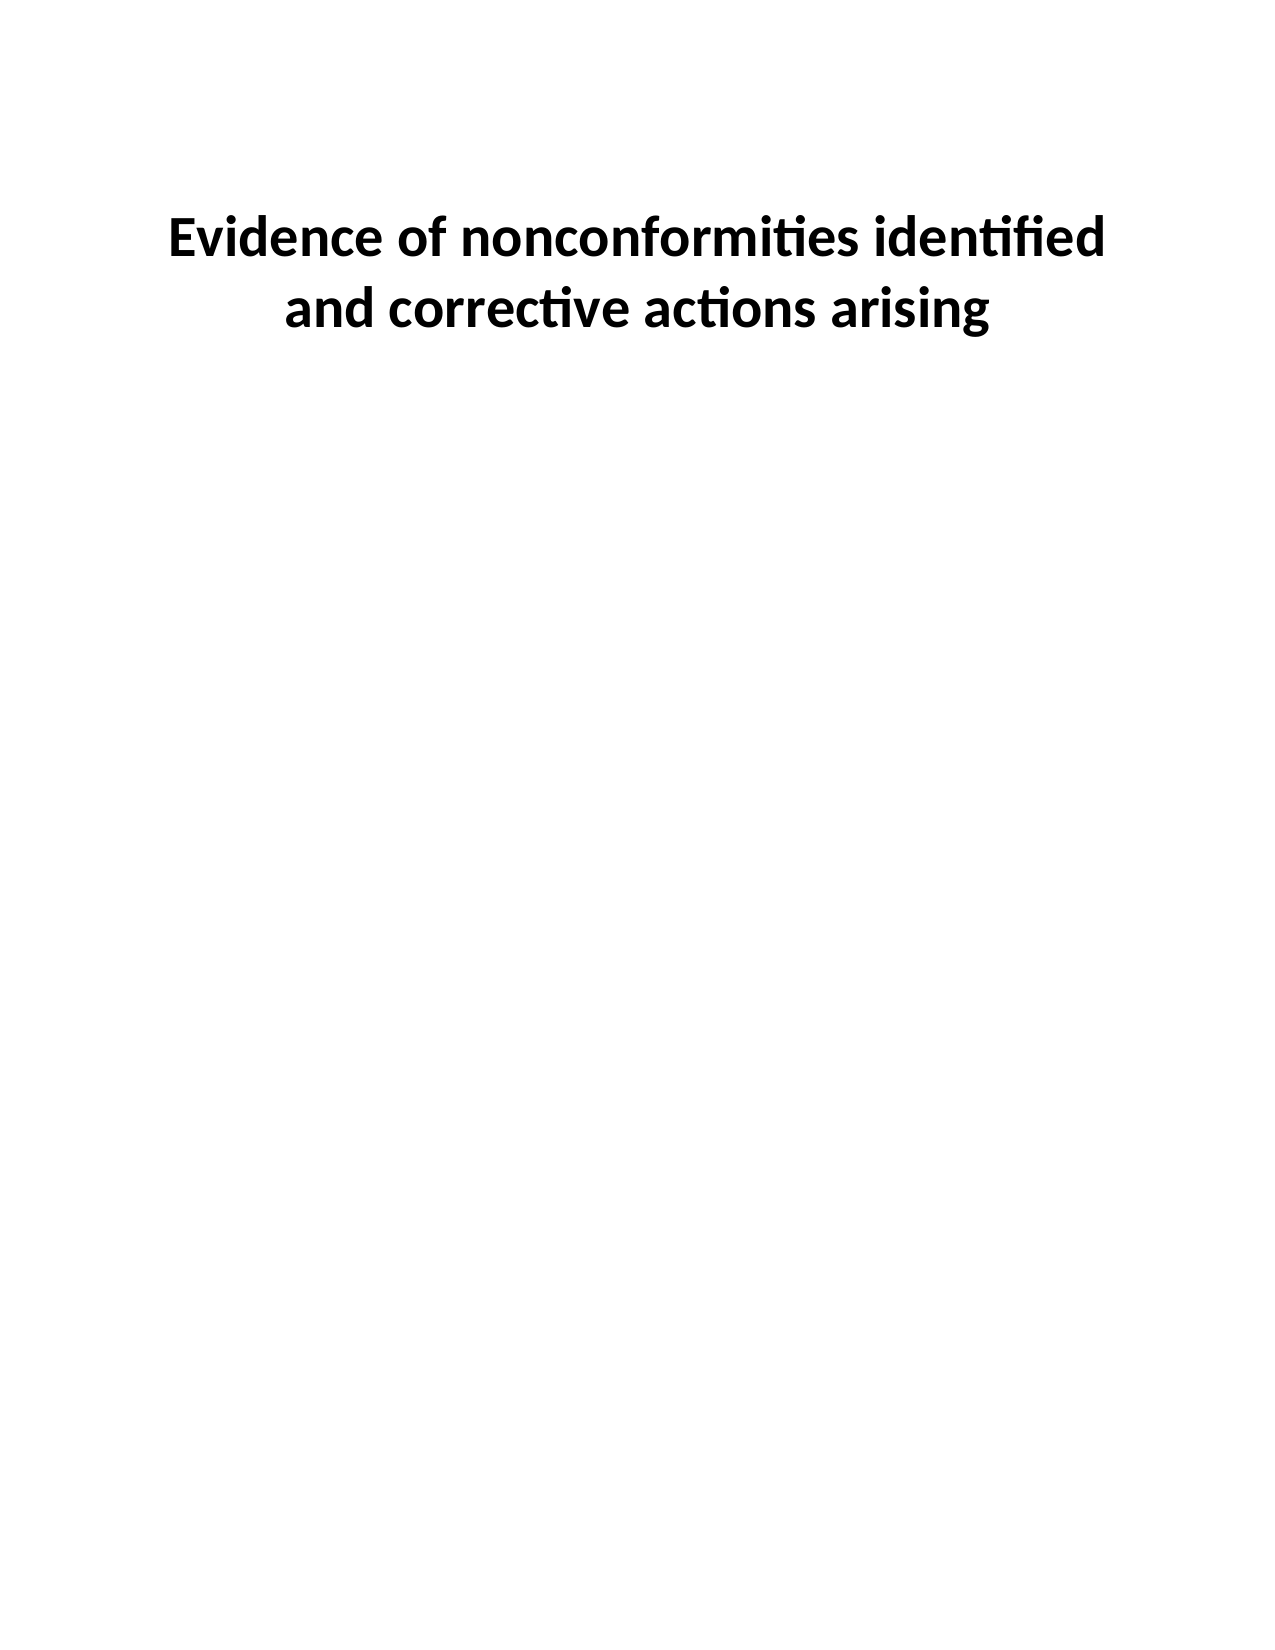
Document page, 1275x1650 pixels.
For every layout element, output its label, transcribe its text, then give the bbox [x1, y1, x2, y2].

title Evidence of nonconformities identified and corrective actions arising [150, 200, 1125, 342]
